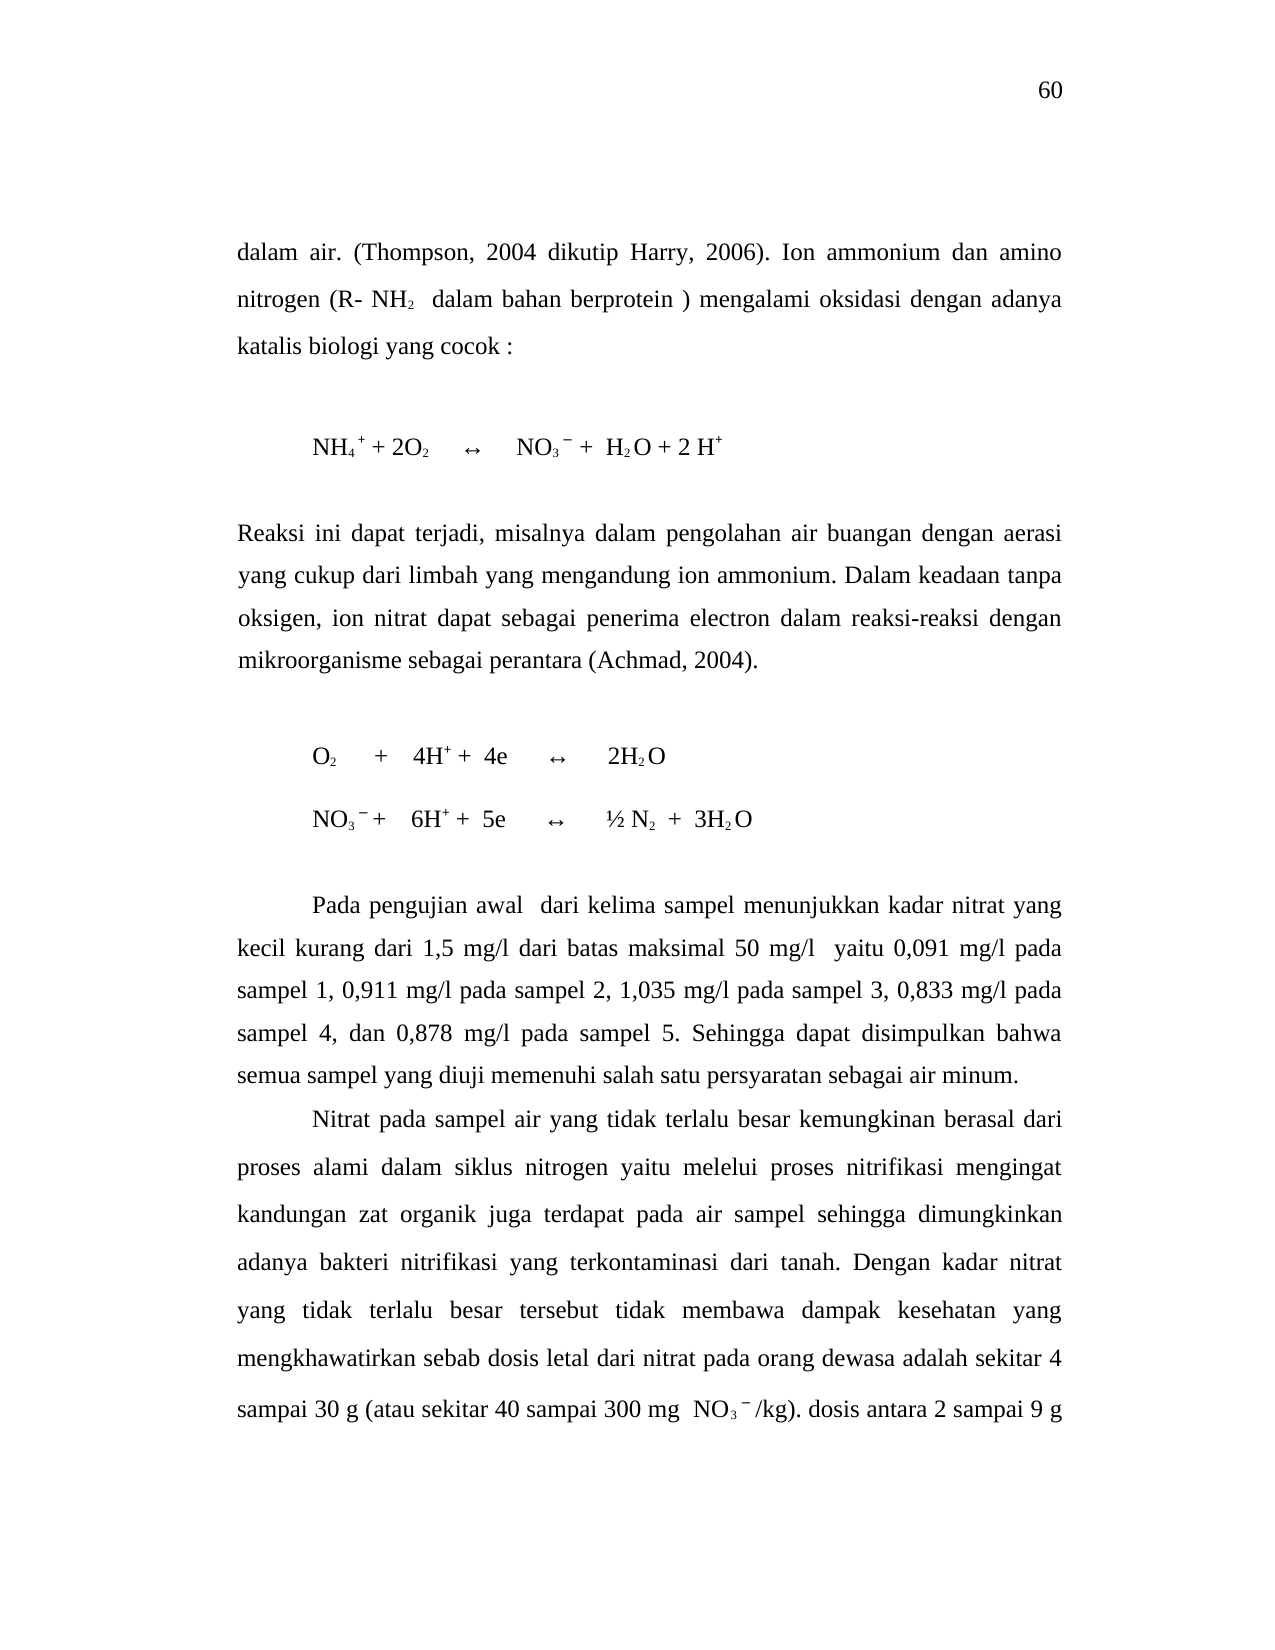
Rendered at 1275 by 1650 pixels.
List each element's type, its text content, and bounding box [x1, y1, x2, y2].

text NO3 − + 6H+ + 5e ↔ ½ N2 + 3H2 O [312, 803, 1063, 835]
text Pada pengujian awal dari kelima sampel menunjukkan kadar nitrat yang kecil kurang dari 1,5 mg/l dari batas maksimal 50 mg/l yaitu 0,091 mg/l pada sampel 1, 0,911 mg/l pada sampel 2, 1,035 mg/l pada sampel 3, 0,833 mg/l pada sampel 4, dan 0,878 mg/l pada sampel 5. Sehingga dapat disimpulkan bahwa semua sampel yang diuji memenuhi salah satu persyaratan sebagai air minum. [237, 891, 1063, 1089]
text O2 + 4H+ + 4e ↔ 2H2 O [312, 740, 1063, 771]
text NH4 + + 2O2 ↔ NO3 − + H2 O + 2 H+ [312, 431, 1063, 462]
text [237, 237, 1063, 360]
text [237, 1104, 1063, 1424]
text Reaksi ini dapat terjadi, misalnya dalam pengolahan air buangan dengan aerasi yang cukup dari limbah yang mengandung ion ammonium. Dalam keadaan tanpa oksigen, ion nitrat dapat sebagai penerima electron dalam reaksi-reaksi dengan mikroorganisme sebagai perantara (Achmad, 2004). [237, 518, 1063, 674]
